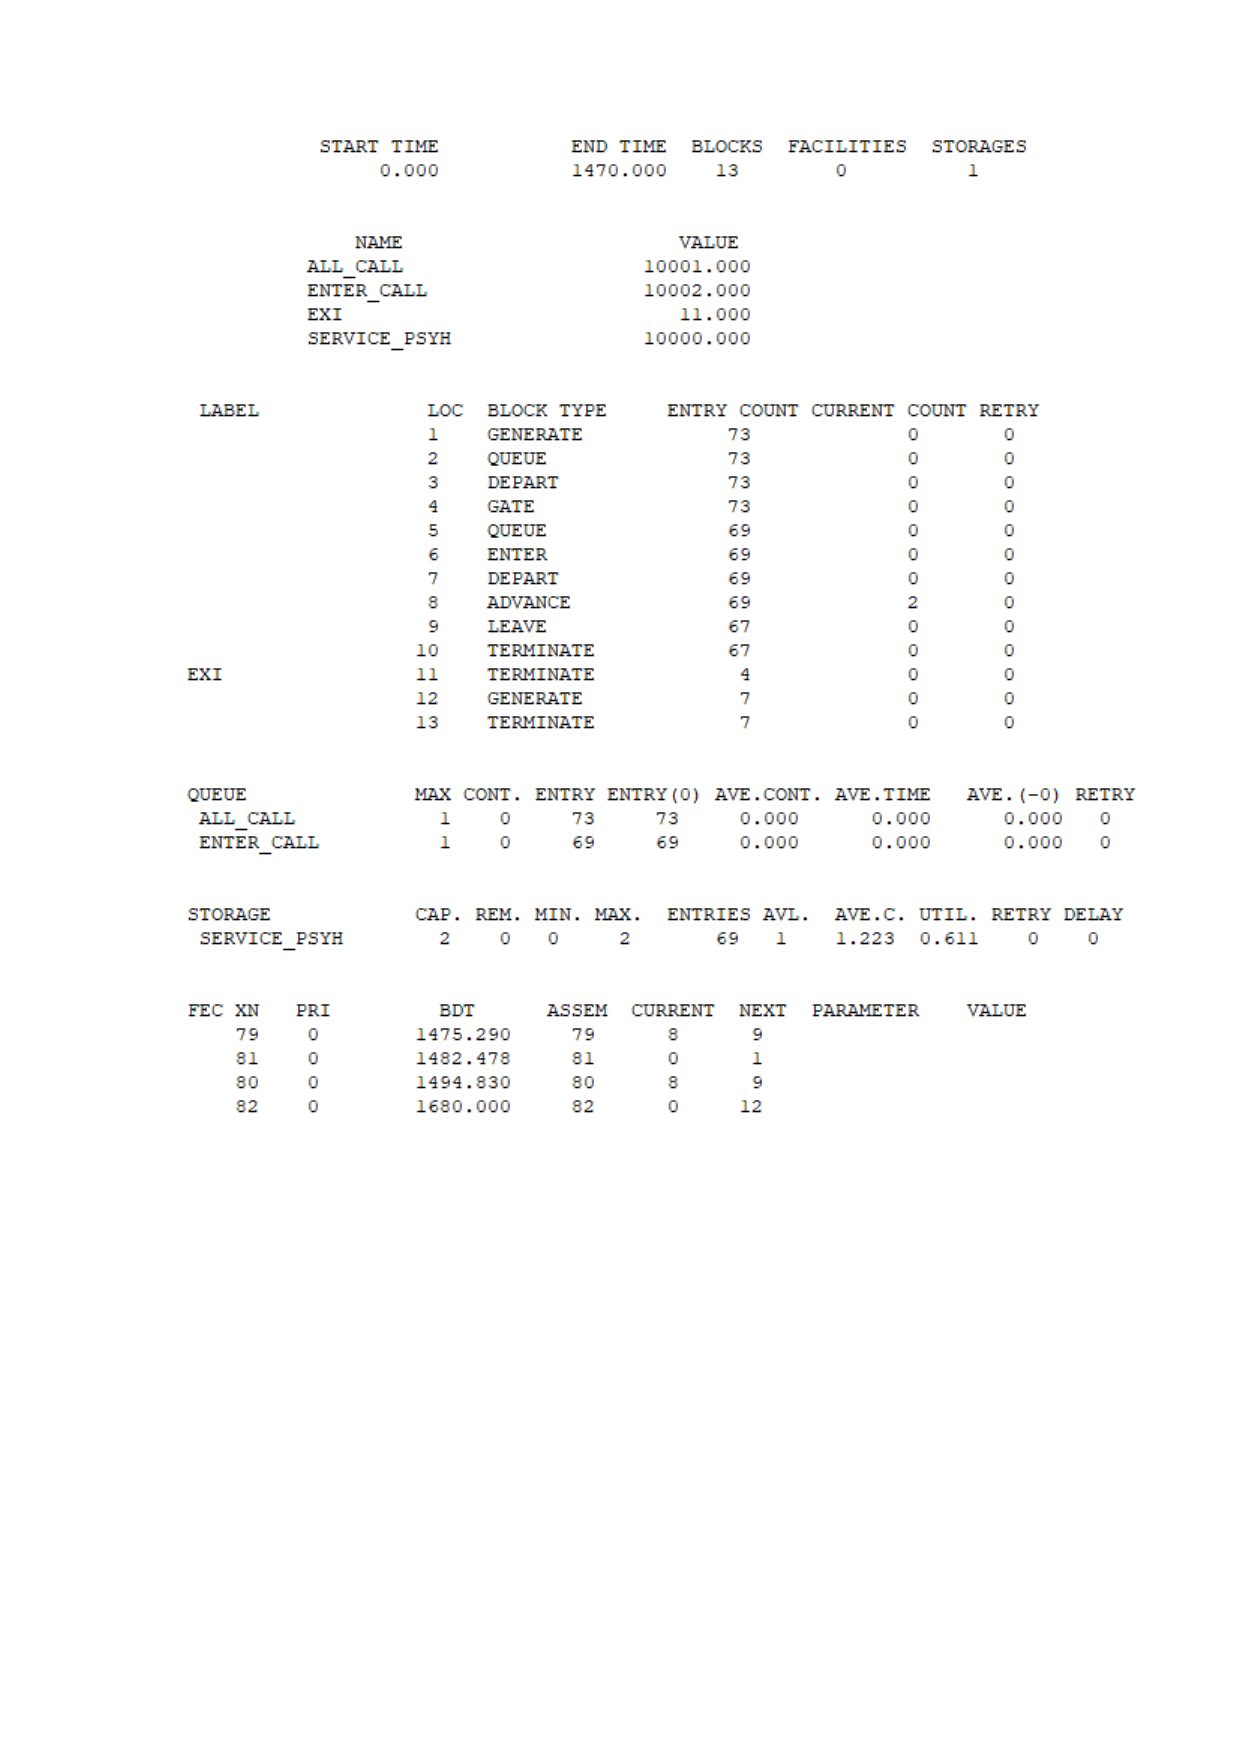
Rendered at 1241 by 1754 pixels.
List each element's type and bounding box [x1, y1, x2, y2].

picture [177, 118, 1152, 1153]
